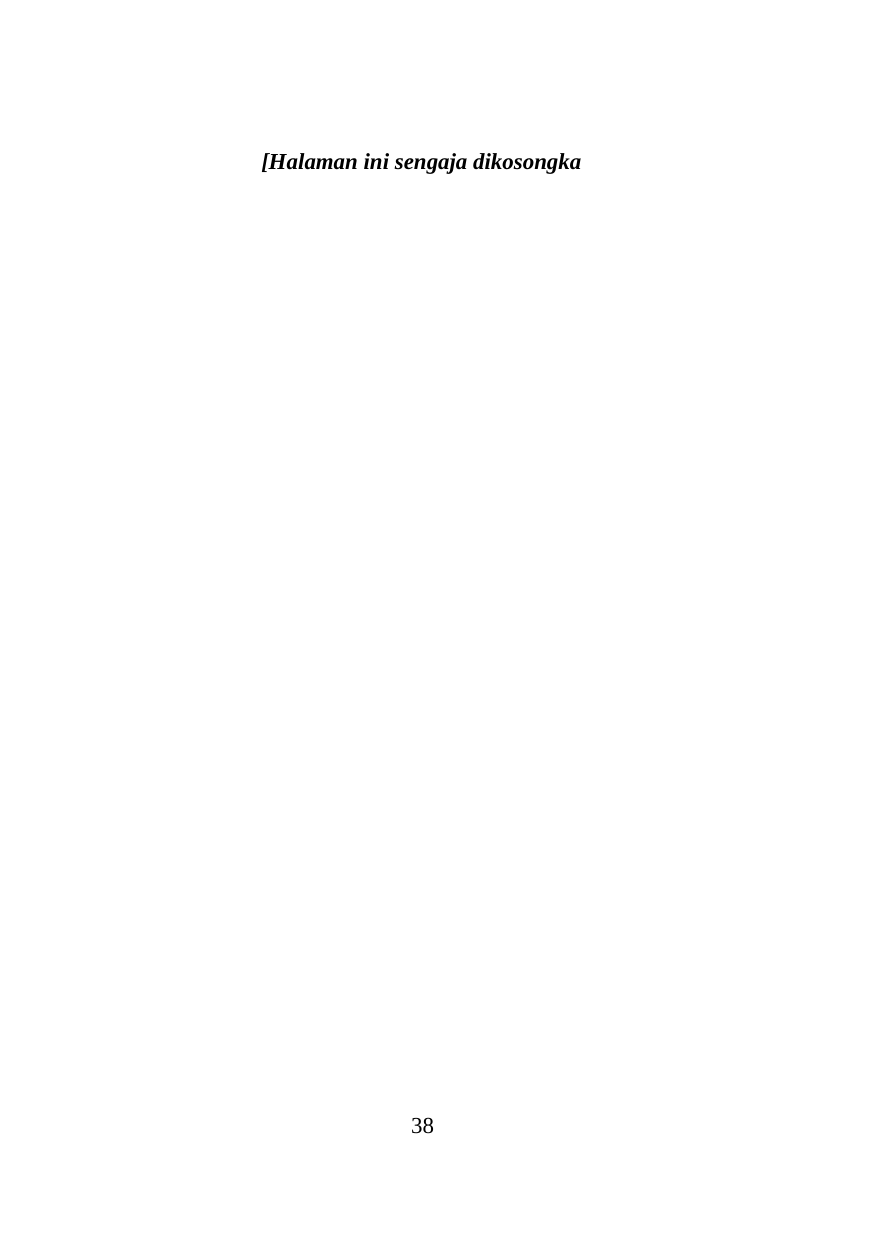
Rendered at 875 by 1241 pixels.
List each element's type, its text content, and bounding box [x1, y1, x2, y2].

text [Halaman ini sengaja dikosongka [118, 148, 726, 174]
